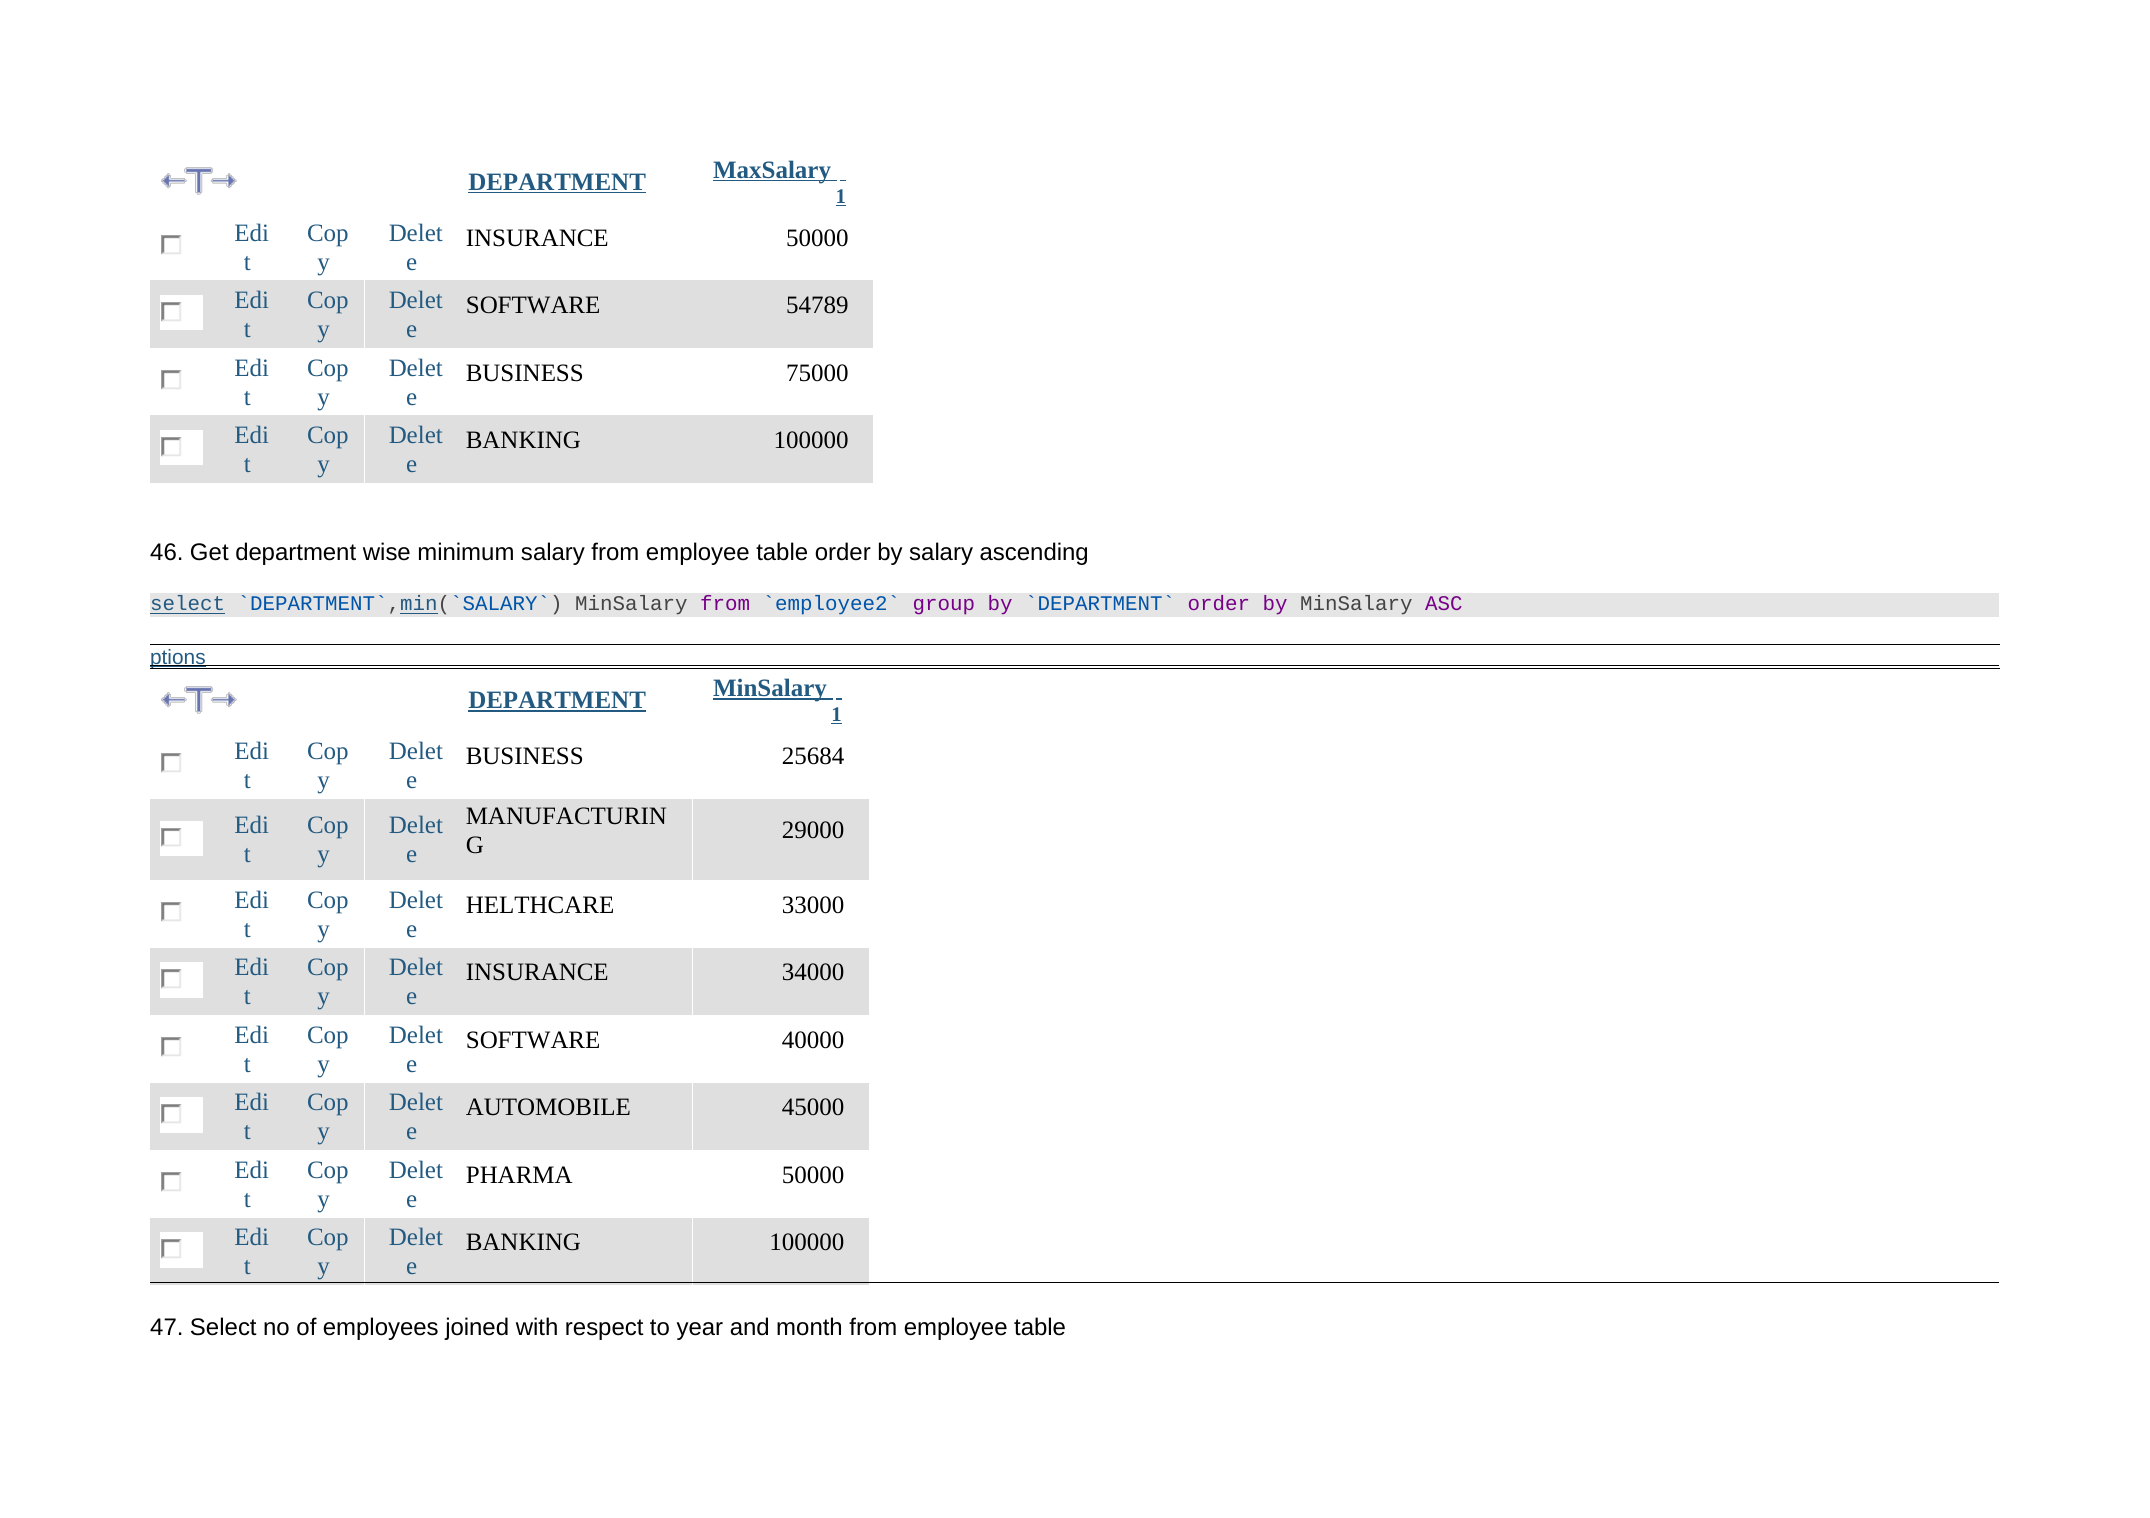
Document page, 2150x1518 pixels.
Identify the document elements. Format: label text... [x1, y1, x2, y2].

table_cell Delete [365, 1150, 458, 1217]
text 46. Get department wise minimum salary from employee table order by salary ascending [150, 538, 1999, 566]
table_cell Copy [282, 1015, 364, 1082]
table_cell 54789 [693, 280, 873, 348]
text select `DEPARTMENT`,min(`SALARY`) MinSalary from `employee2` group by `DEPARTMENT` order by MinSalary ASC [150, 593, 1999, 617]
table_cell Copy [282, 415, 364, 483]
table_cell 100000 [693, 415, 873, 483]
picture [160, 685, 238, 715]
table_cell Delete [365, 415, 458, 483]
table_cell Edit [212, 280, 282, 348]
picture [160, 166, 238, 196]
table_cell Copy [282, 948, 364, 1015]
table_cell [150, 280, 212, 348]
table_cell [150, 1015, 212, 1082]
table_cell Edit [212, 415, 282, 483]
table_cell BANKING [458, 415, 693, 483]
table_cell Edit [212, 213, 282, 280]
table_cell [150, 348, 212, 415]
table_cell Edit [212, 799, 282, 880]
table_cell PHARMA [458, 1150, 692, 1217]
table_cell Delete [365, 348, 458, 415]
table_cell BANKING [458, 1218, 692, 1282]
table_cell Edit [212, 1083, 282, 1150]
table_cell Copy [282, 280, 364, 348]
table_cell [150, 731, 212, 799]
table_cell HELTHCARE [458, 880, 692, 947]
table_cell Edit [212, 731, 282, 799]
table_cell Edit [212, 348, 282, 415]
table_cell [150, 799, 212, 880]
table_cell AUTOMOBILE [458, 1083, 692, 1150]
table_cell [150, 1150, 212, 1217]
text ptions [150, 645, 1999, 665]
table_cell Edit [212, 1150, 282, 1217]
table_cell [150, 1083, 212, 1150]
table_cell 29000 [693, 799, 869, 880]
table_cell 100000 [693, 1218, 869, 1282]
table_cell Copy [282, 1150, 364, 1217]
table_cell 45000 [693, 1083, 869, 1150]
table_cell Delete [365, 213, 458, 280]
table_cell Copy [282, 348, 364, 415]
table_cell INSURANCE [458, 213, 693, 280]
table_cell Edit [212, 880, 282, 947]
table_cell [150, 948, 212, 1015]
table_header [150, 669, 457, 731]
table_cell INSURANCE [458, 948, 692, 1015]
table_cell 50000 [693, 213, 873, 280]
table_cell BUSINESS [458, 731, 692, 799]
table_cell Delete [365, 799, 458, 880]
table_cell 40000 [693, 1015, 869, 1082]
table_cell 34000 [693, 948, 869, 1015]
table_header MinSalary 1 [693, 669, 868, 731]
table_cell SOFTWARE [458, 280, 693, 348]
table_cell [150, 415, 212, 483]
table_cell 75000 [693, 348, 873, 415]
table_cell BUSINESS [458, 348, 693, 415]
table_cell Delete [365, 880, 458, 947]
table_cell Copy [282, 799, 364, 880]
table_cell 33000 [693, 880, 869, 947]
table_header MaxSalary 1 [693, 150, 872, 213]
table_cell Copy [282, 1218, 364, 1282]
table_cell 50000 [693, 1150, 869, 1217]
table_cell Copy [282, 880, 364, 947]
table_cell Delete [365, 731, 458, 799]
table_cell Copy [282, 213, 364, 280]
table_cell Delete [365, 1015, 458, 1082]
table_cell Delete [365, 280, 458, 348]
table_cell Edit [212, 948, 282, 1015]
table_header DEPARTMENT [459, 669, 692, 731]
table_cell MANUFACTURING [458, 799, 692, 880]
table_cell Copy [282, 731, 364, 799]
table_cell Delete [365, 1083, 458, 1150]
table_cell [150, 213, 212, 280]
table_cell [150, 880, 212, 947]
table_cell Delete [365, 948, 458, 1015]
table_cell Edit [212, 1015, 282, 1082]
table_cell Delete [365, 1218, 458, 1282]
table_cell 25684 [693, 731, 869, 799]
table_cell SOFTWARE [458, 1015, 692, 1082]
table_cell Copy [282, 1083, 364, 1150]
table_cell [150, 1218, 212, 1282]
table_header DEPARTMENT [459, 150, 692, 213]
table_cell Edit [212, 1218, 282, 1282]
table_header [150, 150, 457, 213]
text 47. Select no of employees joined with respect to year and month from employee table [150, 1313, 1999, 1340]
